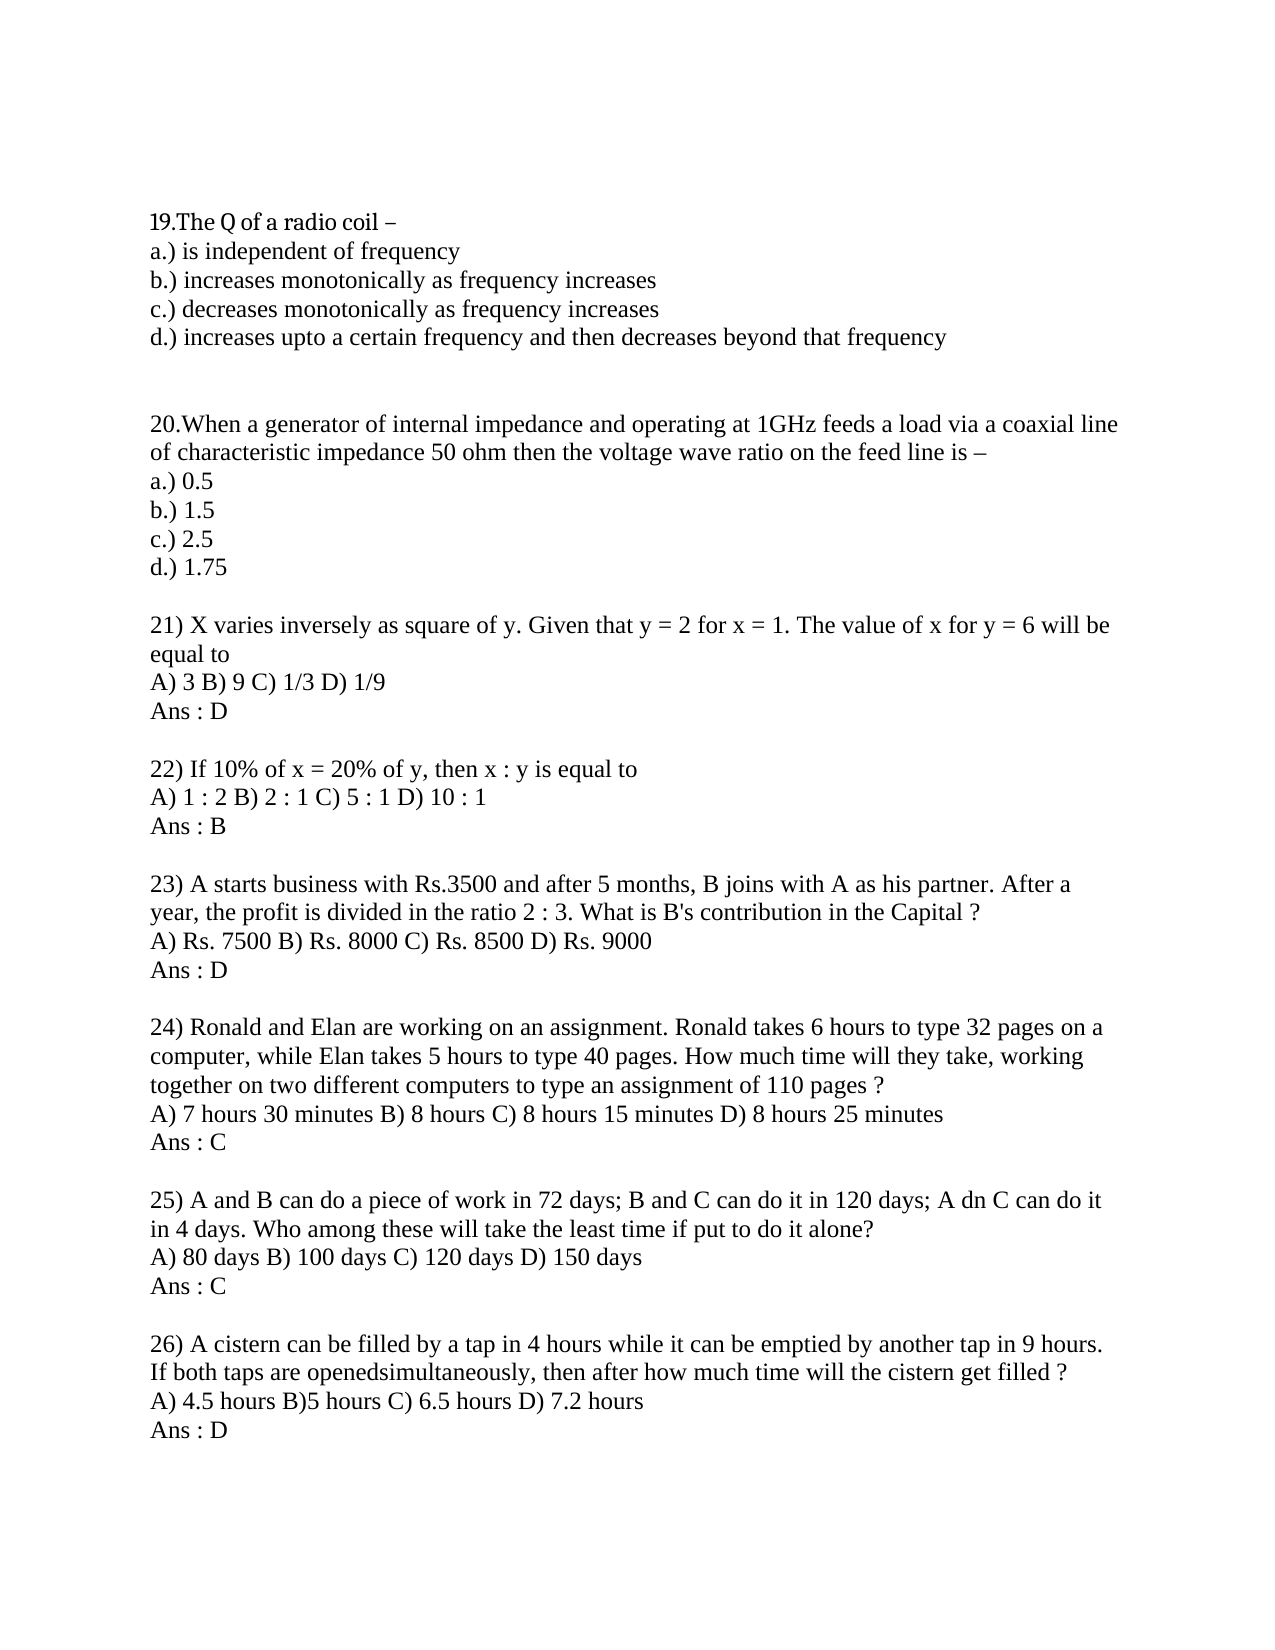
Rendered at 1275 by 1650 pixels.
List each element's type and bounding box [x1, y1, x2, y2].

text [150, 150, 1125, 1472]
